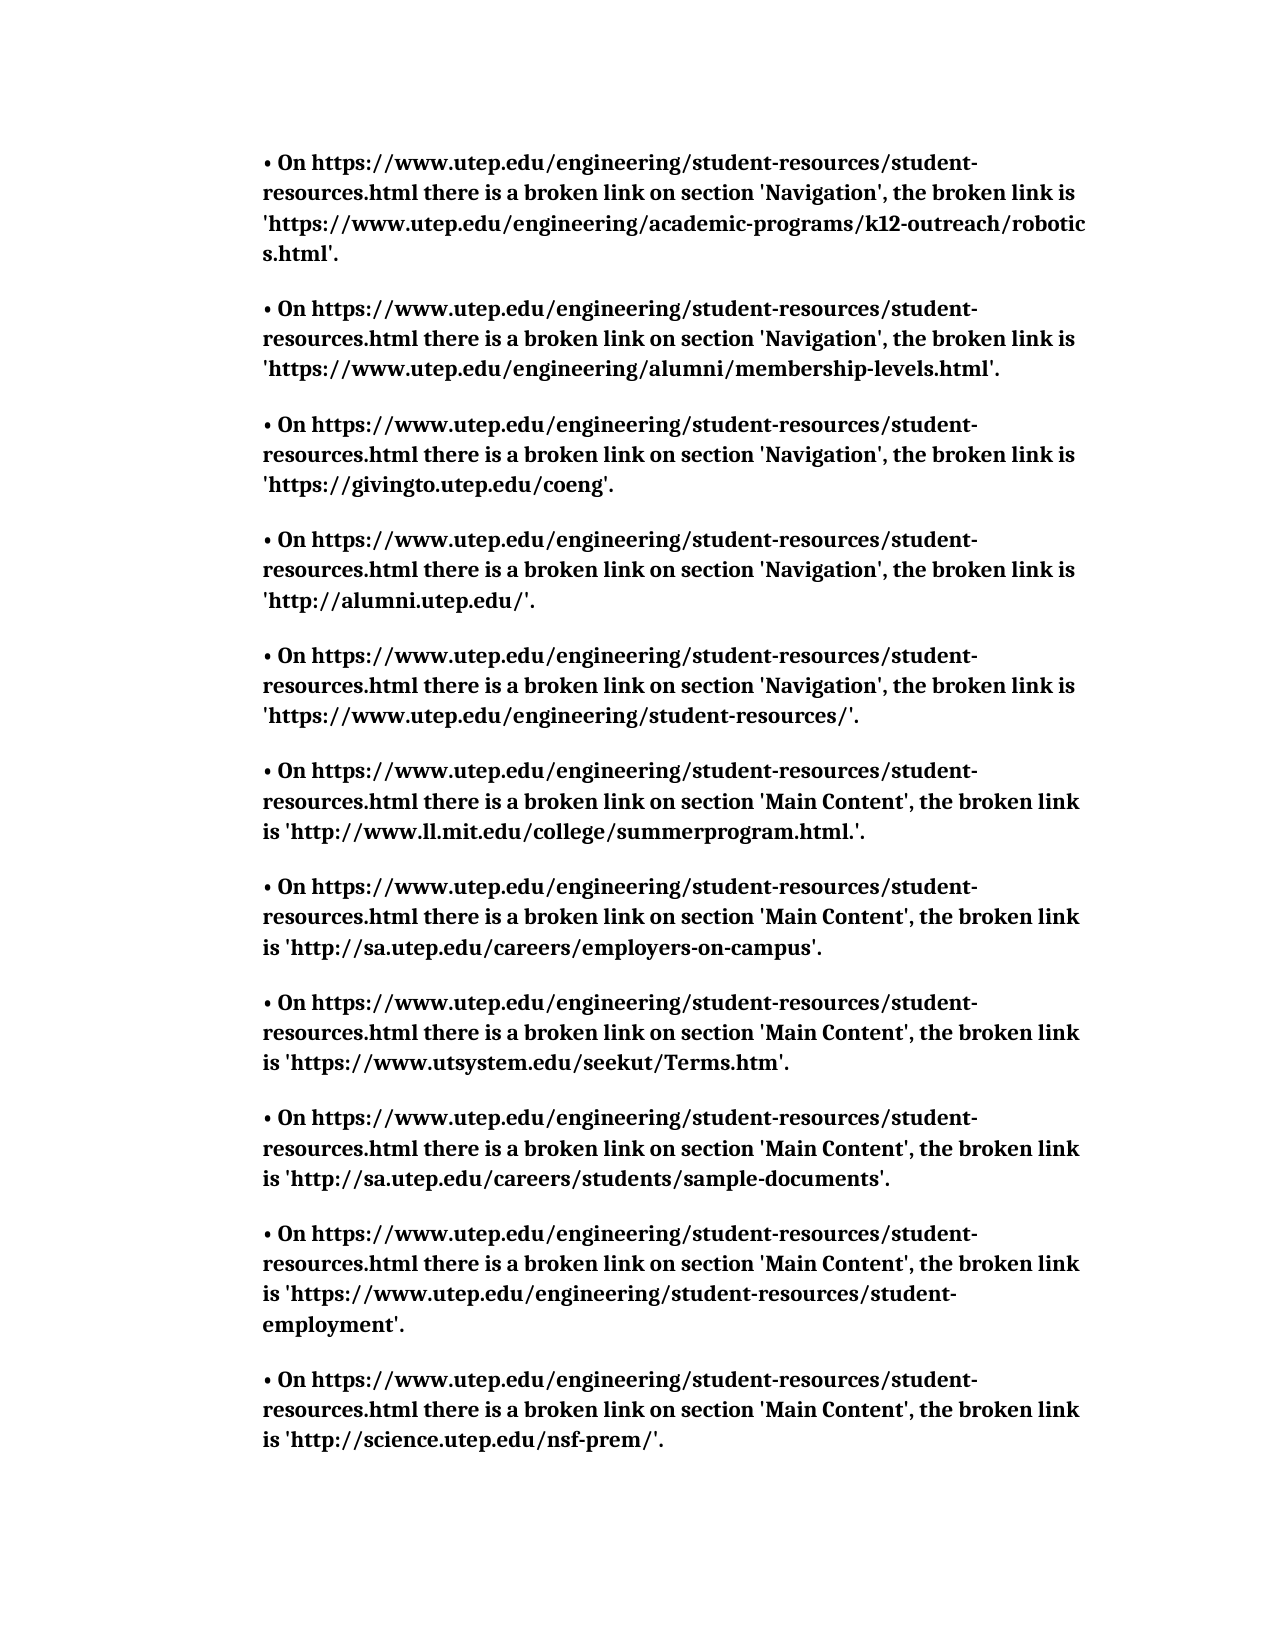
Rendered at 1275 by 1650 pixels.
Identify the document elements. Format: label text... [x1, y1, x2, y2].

text • On https://www.utep.edu/engineering/student-resources/student-resources.html there is a broken link on section 'Navigation', the broken link is 'https://givingto.utep.edu/coeng'. [262, 411, 1087, 498]
text • On https://www.utep.edu/engineering/student-resources/student-resources.html there is a broken link on section 'Main Content', the broken link is 'http://sa.utep.edu/careers/students/sample-documents'. [262, 1105, 1087, 1192]
text • On https://www.utep.edu/engineering/student-resources/student-resources.html there is a broken link on section 'Navigation', the broken link is 'https://www.utep.edu/engineering/alumni/membership-levels.html'. [262, 296, 1087, 383]
text • On https://www.utep.edu/engineering/student-resources/student-resources.html there is a broken link on section 'Main Content', the broken link is 'https://www.utep.edu/engineering/student-resources/student-employment'. [262, 1221, 1087, 1338]
text • On https://www.utep.edu/engineering/student-resources/student-resources.html there is a broken link on section 'Navigation', the broken link is 'https://www.utep.edu/engineering/academic-programs/k12-outreach/robotics.html'. [262, 150, 1087, 267]
text • On https://www.utep.edu/engineering/student-resources/student-resources.html there is a broken link on section 'Navigation', the broken link is 'https://www.utep.edu/engineering/student-resources/'. [262, 643, 1087, 729]
text • On https://www.utep.edu/engineering/student-resources/student-resources.html there is a broken link on section 'Main Content', the broken link is 'http://www.ll.mit.edu/college/summerprogram.html.'. [262, 758, 1087, 845]
text • On https://www.utep.edu/engineering/student-resources/student-resources.html there is a broken link on section 'Navigation', the broken link is 'http://alumni.utep.edu/'. [262, 527, 1087, 614]
text • On https://www.utep.edu/engineering/student-resources/student-resources.html there is a broken link on section 'Main Content', the broken link is 'http://sa.utep.edu/careers/employers-on-campus'. [262, 874, 1087, 961]
text • On https://www.utep.edu/engineering/student-resources/student-resources.html there is a broken link on section 'Main Content', the broken link is 'http://science.utep.edu/nsf-prem/'. [262, 1367, 1087, 1453]
text • On https://www.utep.edu/engineering/student-resources/student-resources.html there is a broken link on section 'Main Content', the broken link is 'https://www.utsystem.edu/seekut/Terms.htm'. [262, 989, 1087, 1076]
